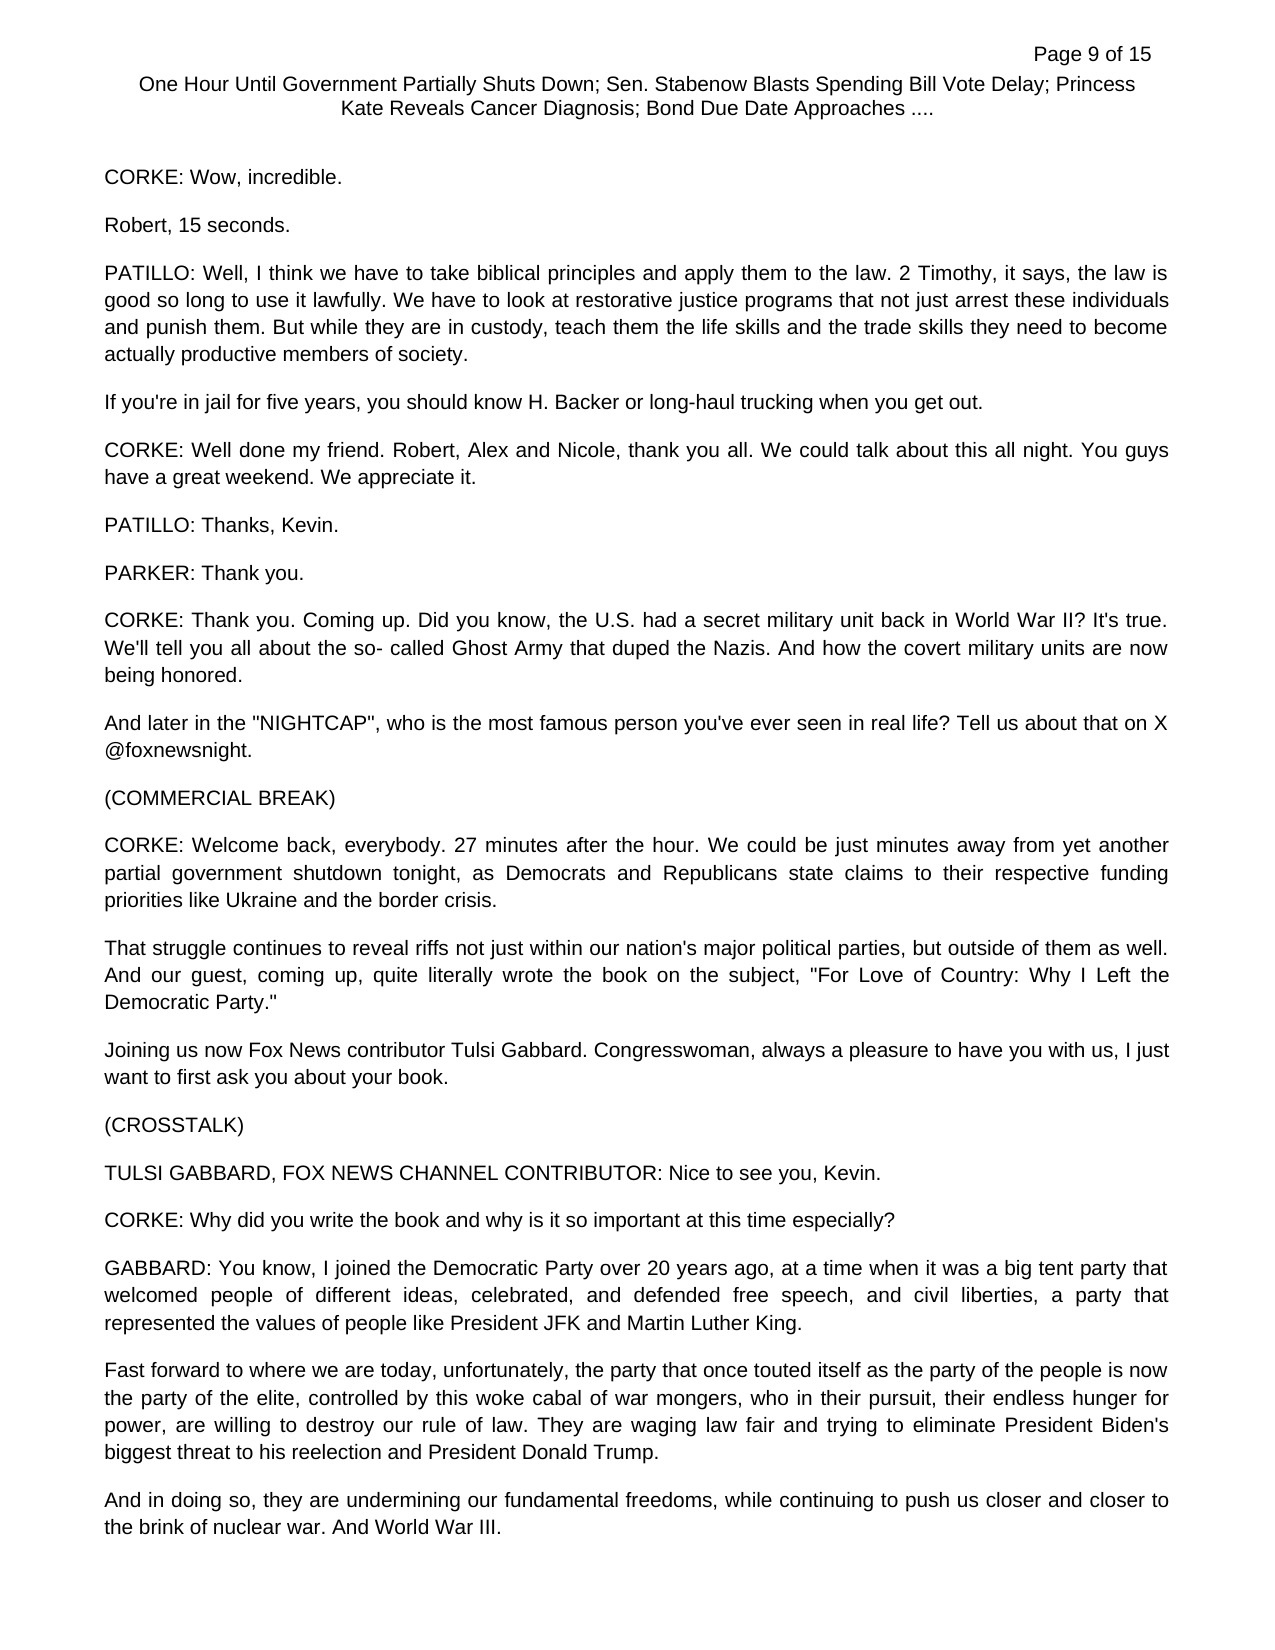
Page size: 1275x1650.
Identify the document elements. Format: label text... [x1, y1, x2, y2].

text If you're in jail for five years, you should know H. Backer or long-haul trucking when you get out. [104, 386, 1171, 413]
text (CROSSTALK) [104, 1109, 1171, 1136]
text And later in the "NIGHTCAP", who is the most famous person you've ever seen in real life? Tell us about that on X @foxnewsnight. [104, 707, 1171, 761]
text PATILLO: Well, I think we have to take biblical principles and apply them to the law. 2 Timothy, it says, the law is good so long to use it lawfully. We have to look at restorative justice programs that not just arrest these individuals and punish them. But while they are in custody, teach them the life skills and the trade skills they need to become actually productive members of society. [104, 257, 1171, 366]
text TULSI GABBARD, FOX NEWS CHANNEL CONTRIBUTOR: Nice to see you, Kevin. [104, 1157, 1171, 1184]
text (COMMERCIAL BREAK) [104, 782, 1171, 809]
text CORKE: Well done my friend. Robert, Alex and Nicole, thank you all. We could talk about this all night. You guys have a great weekend. We appreciate it. [104, 434, 1171, 488]
text CORKE: Why did you write the book and why is it so important at this time especially? [104, 1205, 1171, 1232]
text Joining us now Fox News contributor Tulsi Gabbard. Congresswoman, always a pleasure to have you with us, I just want to first ask you about your book. [104, 1034, 1171, 1088]
text GABBARD: You know, I joined the Democratic Party over 20 years ago, at a time when it was a big tent party that welcomed people of different ideas, celebrated, and defended free speech, and civil liberties, a party that represented the values of people like President JFK and Martin Luther King. [104, 1253, 1171, 1334]
text Fast forward to where we are today, unfortunately, the party that once touted itself as the party of the people is now the party of the elite, controlled by this woke cabal of war mongers, who in their pursuit, their endless hunger for power, are willing to destroy our rule of law. They are waging law fair and trying to eliminate President Biden's biggest threat to his reelection and President Donald Trump. [104, 1355, 1171, 1463]
text CORKE: Wow, incredible. [104, 161, 1171, 188]
text PARKER: Thank you. [104, 557, 1171, 584]
text CORKE: Thank you. Coming up. Did you know, the U.S. had a secret military unit back in World War II? It's true. We'll tell you all about the so- called Ghost Army that duped the Nazis. And how the covert military units are now being honored. [104, 605, 1171, 686]
text That struggle continues to reveal riffs not just within our nation's major political parties, but outside of them as well. And our guest, coming up, quite literally wrote the book on the subject, "For Love of Country: Why I Left the Democratic Party." [104, 932, 1171, 1013]
text CORKE: Welcome back, everybody. 27 minutes after the hour. We could be just minutes away from yet another partial government shutdown tonight, as Democrats and Republicans state claims to their respective funding priorities like Ukraine and the border crisis. [104, 830, 1171, 911]
text PATILLO: Thanks, Kevin. [104, 509, 1171, 536]
text And in doing so, they are undermining our fundamental freedoms, while continuing to push us closer and closer to the brink of nuclear war. And World War III. [104, 1484, 1171, 1538]
text Robert, 15 seconds. [104, 209, 1171, 236]
